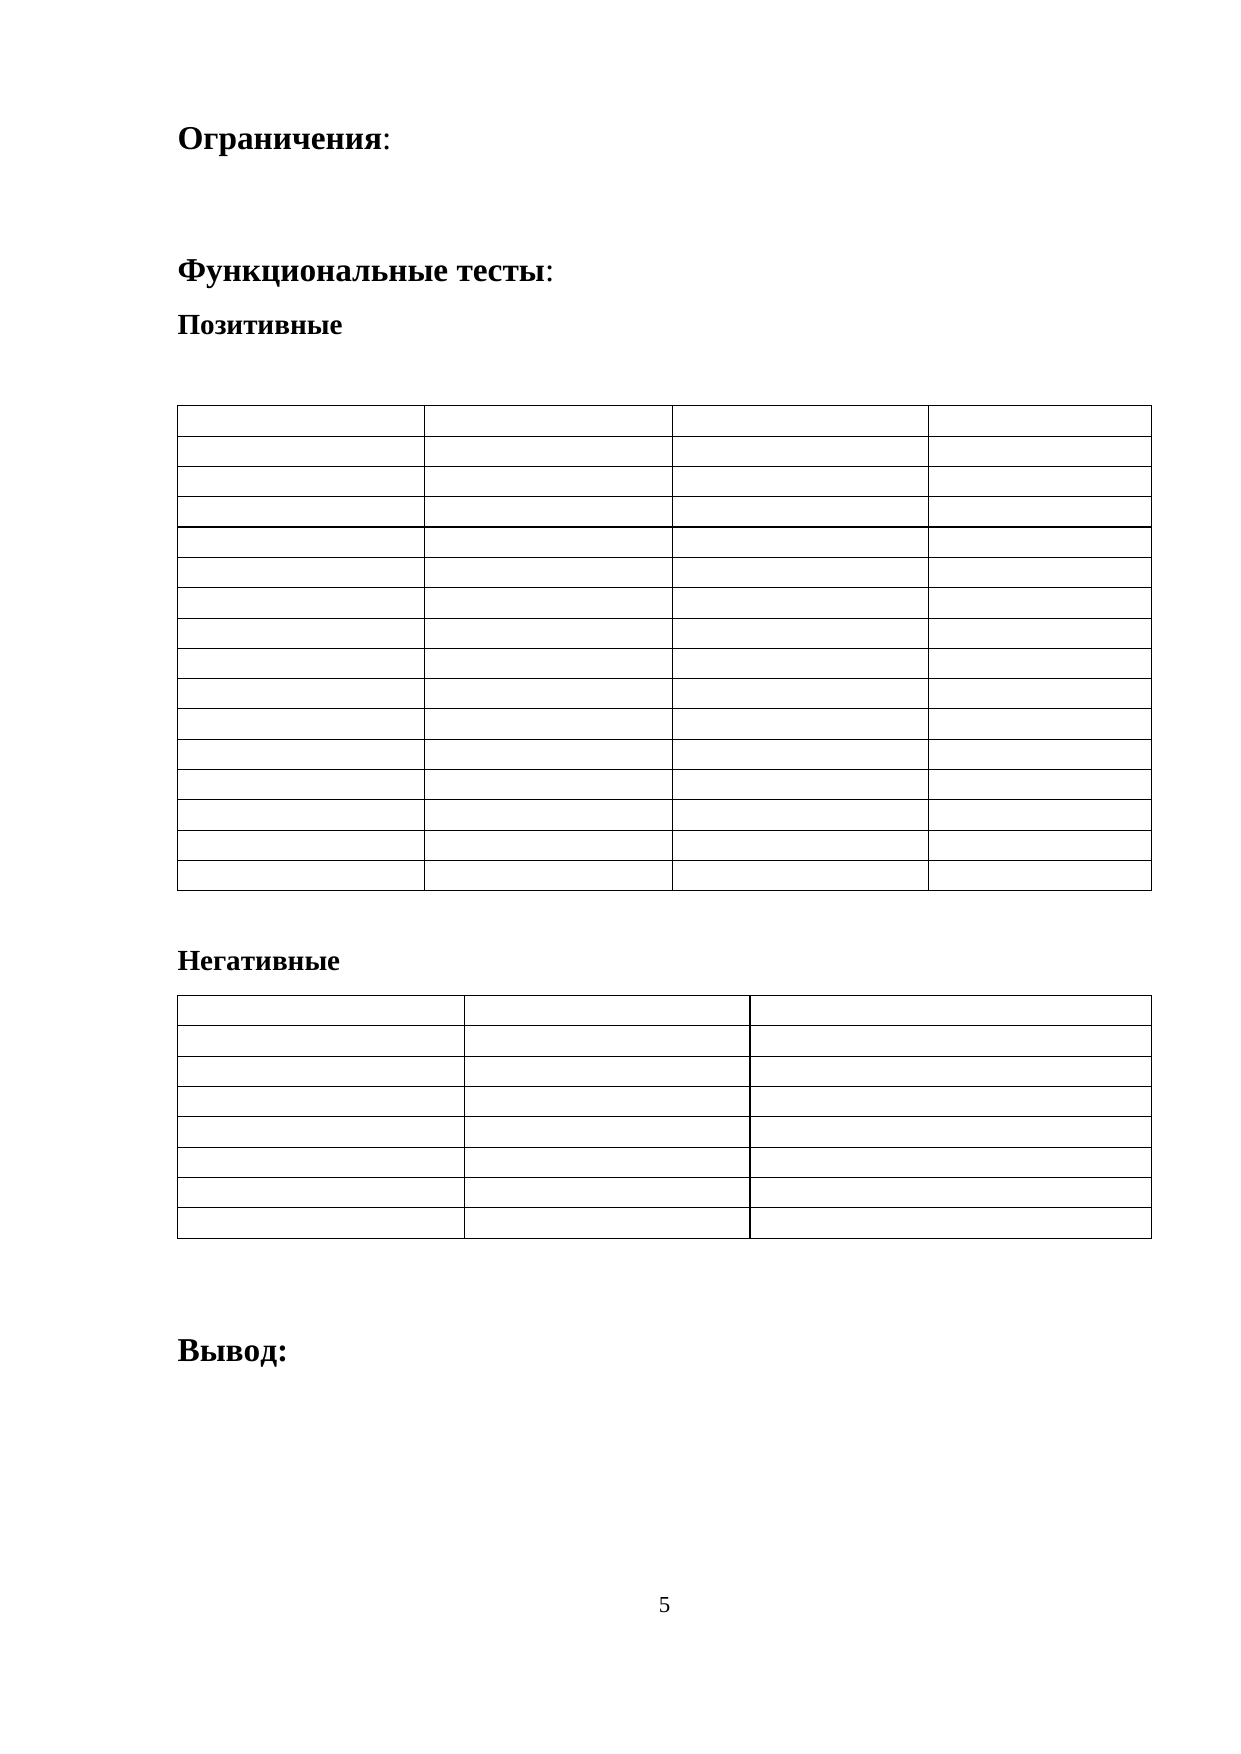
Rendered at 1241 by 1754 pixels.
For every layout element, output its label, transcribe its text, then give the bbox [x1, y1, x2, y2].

table_cell [751, 1208, 1151, 1237]
table_cell [673, 709, 928, 739]
table_cell [425, 437, 672, 466]
table_cell [673, 619, 928, 648]
table_cell [673, 528, 928, 557]
table_cell [929, 467, 1151, 496]
table_cell [425, 558, 672, 587]
table_cell [178, 1208, 464, 1237]
table_cell [673, 649, 928, 678]
table_cell [673, 800, 928, 829]
table_cell [425, 861, 672, 890]
table_header [465, 996, 749, 1025]
table_header [178, 996, 464, 1025]
table_cell [673, 588, 928, 617]
table_header [425, 406, 672, 436]
table_cell [929, 831, 1151, 860]
table_cell [751, 1026, 1151, 1056]
table_cell [673, 467, 928, 496]
text Функциональные тесты: [177, 250, 1152, 289]
table_cell [178, 558, 424, 587]
table_cell [751, 1057, 1151, 1086]
table_cell [673, 497, 928, 526]
table_cell [929, 497, 1151, 526]
table_cell [465, 1087, 749, 1116]
table_cell [751, 1178, 1151, 1207]
table_cell [751, 1148, 1151, 1177]
table_cell [929, 558, 1151, 587]
table_cell [178, 437, 424, 466]
table_cell [425, 649, 672, 678]
table_cell [425, 619, 672, 648]
table_cell [929, 649, 1151, 678]
table_cell [425, 770, 672, 799]
table_cell [178, 800, 424, 829]
table_cell [178, 709, 424, 739]
table_header [178, 406, 424, 436]
table_cell [425, 831, 672, 860]
table_cell [929, 770, 1151, 799]
table_cell [425, 709, 672, 739]
table_cell [929, 740, 1151, 769]
table_cell [178, 831, 424, 860]
table_cell [673, 437, 928, 466]
table_cell [929, 679, 1151, 708]
table_cell [673, 558, 928, 587]
table_cell [673, 740, 928, 769]
table_cell [929, 528, 1151, 557]
table_cell [178, 770, 424, 799]
table_cell [465, 1117, 749, 1147]
table_cell [178, 1057, 464, 1086]
table_cell [929, 709, 1151, 739]
table_cell [673, 831, 928, 860]
table_cell [929, 619, 1151, 648]
table_cell [425, 588, 672, 617]
table_header [751, 996, 1151, 1025]
table_cell [751, 1087, 1151, 1116]
table_cell [178, 1178, 464, 1207]
table_cell [178, 467, 424, 496]
text Вывод: [177, 1331, 1152, 1369]
table_cell [465, 1057, 749, 1086]
table_header [673, 406, 928, 436]
table_cell [425, 800, 672, 829]
table_cell [465, 1026, 749, 1056]
table_cell [465, 1208, 749, 1237]
table_cell [178, 1026, 464, 1056]
table_cell [178, 497, 424, 526]
table_cell [178, 679, 424, 708]
table_cell [178, 1087, 464, 1116]
table_cell [425, 467, 672, 496]
table_cell [178, 1117, 464, 1147]
table_cell [178, 1148, 464, 1177]
text Позитивные [177, 307, 1152, 341]
table_cell [425, 740, 672, 769]
table_cell [178, 649, 424, 678]
table_cell [929, 861, 1151, 890]
table_cell [178, 740, 424, 769]
table_cell [178, 861, 424, 890]
table_cell [465, 1148, 749, 1177]
table_cell [178, 528, 424, 557]
table_cell [929, 800, 1151, 829]
text Негативные [177, 943, 1152, 977]
table_cell [929, 437, 1151, 466]
table_cell [425, 528, 672, 557]
table_cell [751, 1117, 1151, 1147]
table_cell [673, 861, 928, 890]
table_cell [425, 679, 672, 708]
table_cell [465, 1178, 749, 1207]
table_cell [178, 619, 424, 648]
text Ограничения: [177, 118, 1152, 156]
table_cell [425, 497, 672, 526]
table_cell [673, 679, 928, 708]
table_cell [929, 588, 1151, 617]
table_cell [673, 770, 928, 799]
table_header [929, 406, 1151, 436]
table_cell [178, 588, 424, 617]
